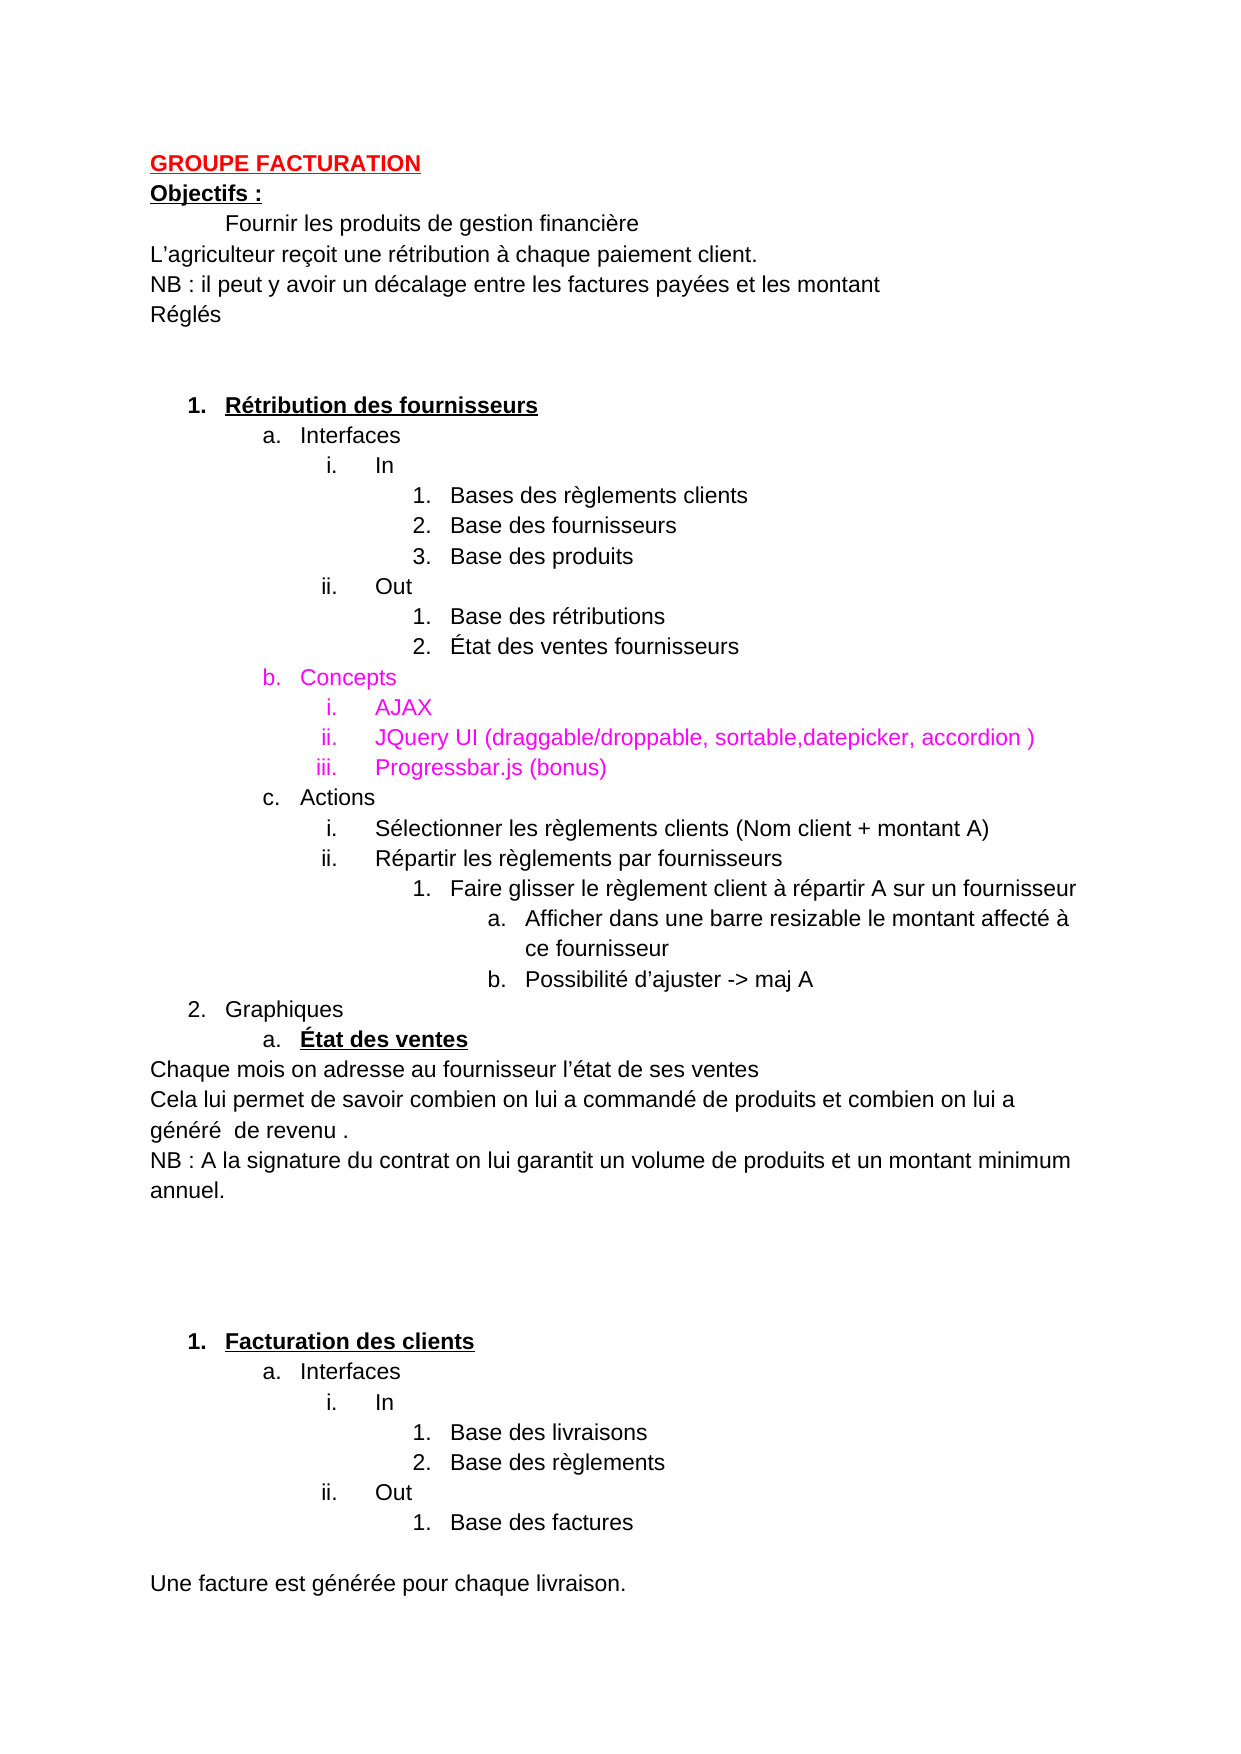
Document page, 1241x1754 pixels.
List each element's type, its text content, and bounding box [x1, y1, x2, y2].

list Out [337, 1479, 1090, 1506]
text Chaque mois on adresse au fournisseur l’état de ses ventes [150, 1056, 1090, 1083]
list Afficher dans une barre resizable le montant affecté à ce fournisseur [487, 905, 1090, 962]
list Progressbar.js (bonus) [337, 754, 1090, 781]
list JQuery UI (draggable/droppable, sortable,datepicker, accordion ) [337, 724, 1090, 750]
text Cela lui permet de savoir combien on lui a commandé de produits et combien on lui a généré de revenu . [150, 1086, 1090, 1143]
list Base des livraisons [412, 1419, 1090, 1445]
text GROUPE FACTURATION [150, 150, 1090, 176]
list Base des règlements [412, 1449, 1090, 1475]
text Fournir les produits de gestion financière [150, 210, 1090, 237]
list Possibilité d’ajuster -> maj A [487, 966, 1090, 992]
list In [337, 452, 1090, 478]
list Base des fournisseurs [412, 512, 1090, 539]
list Rétribution des fournisseurs [187, 392, 1090, 418]
text Une facture est générée pour chaque livraison. [150, 1570, 1090, 1596]
list Interfaces [262, 422, 1090, 448]
list Interfaces [262, 1358, 1090, 1385]
list Actions [262, 784, 1090, 811]
list Base des factures [412, 1509, 1090, 1536]
text Réglés [150, 301, 1090, 327]
list État des ventes fournisseurs [412, 633, 1090, 660]
list Faire glisser le règlement client à répartir A sur un fournisseur [412, 875, 1090, 901]
list In [337, 1388, 1090, 1415]
text NB : il peut y avoir un décalage entre les factures payées et les montant [150, 271, 1090, 297]
text Objectifs : [150, 180, 1090, 207]
text L’agriculteur reçoit une rétribution à chaque paiement client. [150, 241, 1090, 267]
list Répartir les règlements par fournisseurs [337, 845, 1090, 871]
list Out [337, 573, 1090, 599]
list AJAX [337, 694, 1090, 720]
list État des ventes [262, 1026, 1090, 1052]
list Base des rétributions [412, 603, 1090, 629]
list Sélectionner les règlements clients (Nom client + montant A) [337, 814, 1090, 841]
list Bases des règlements clients [412, 482, 1090, 509]
text NB : A la signature du contrat on lui garantit un volume de produits et un montant minimum annuel. [150, 1147, 1090, 1203]
list Concepts [262, 663, 1090, 690]
list Graphiques [187, 996, 1090, 1022]
list Facturation des clients [187, 1328, 1090, 1354]
list Base des produits [412, 543, 1090, 569]
